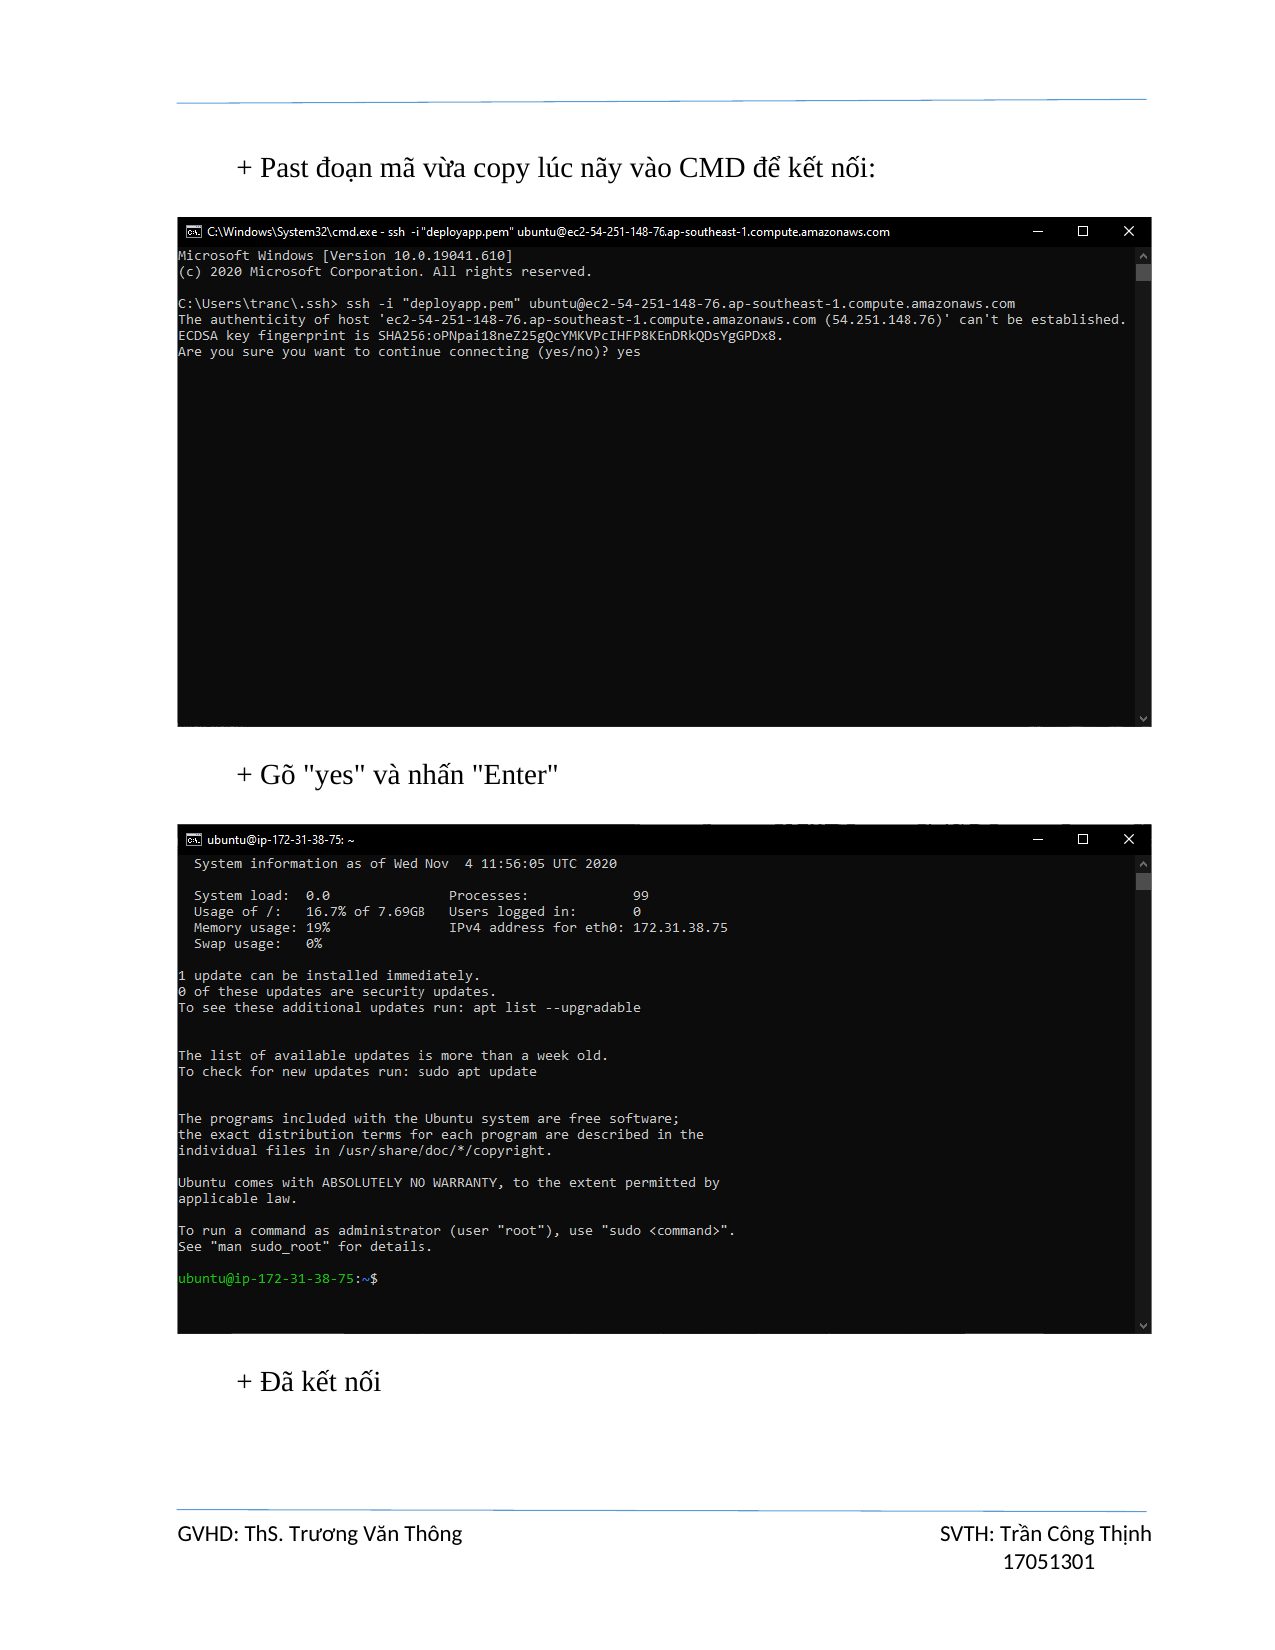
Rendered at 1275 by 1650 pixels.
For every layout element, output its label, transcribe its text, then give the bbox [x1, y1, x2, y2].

text + Past đoạn mã vừa copy lúc nãy vào CMD để kết nối: [177, 150, 1152, 183]
picture [177, 217, 1152, 727]
text + Đã kết nối [177, 1364, 1152, 1398]
text + Gõ "yes" và nhấn "Enter" [177, 757, 1152, 791]
picture [177, 824, 1152, 1334]
